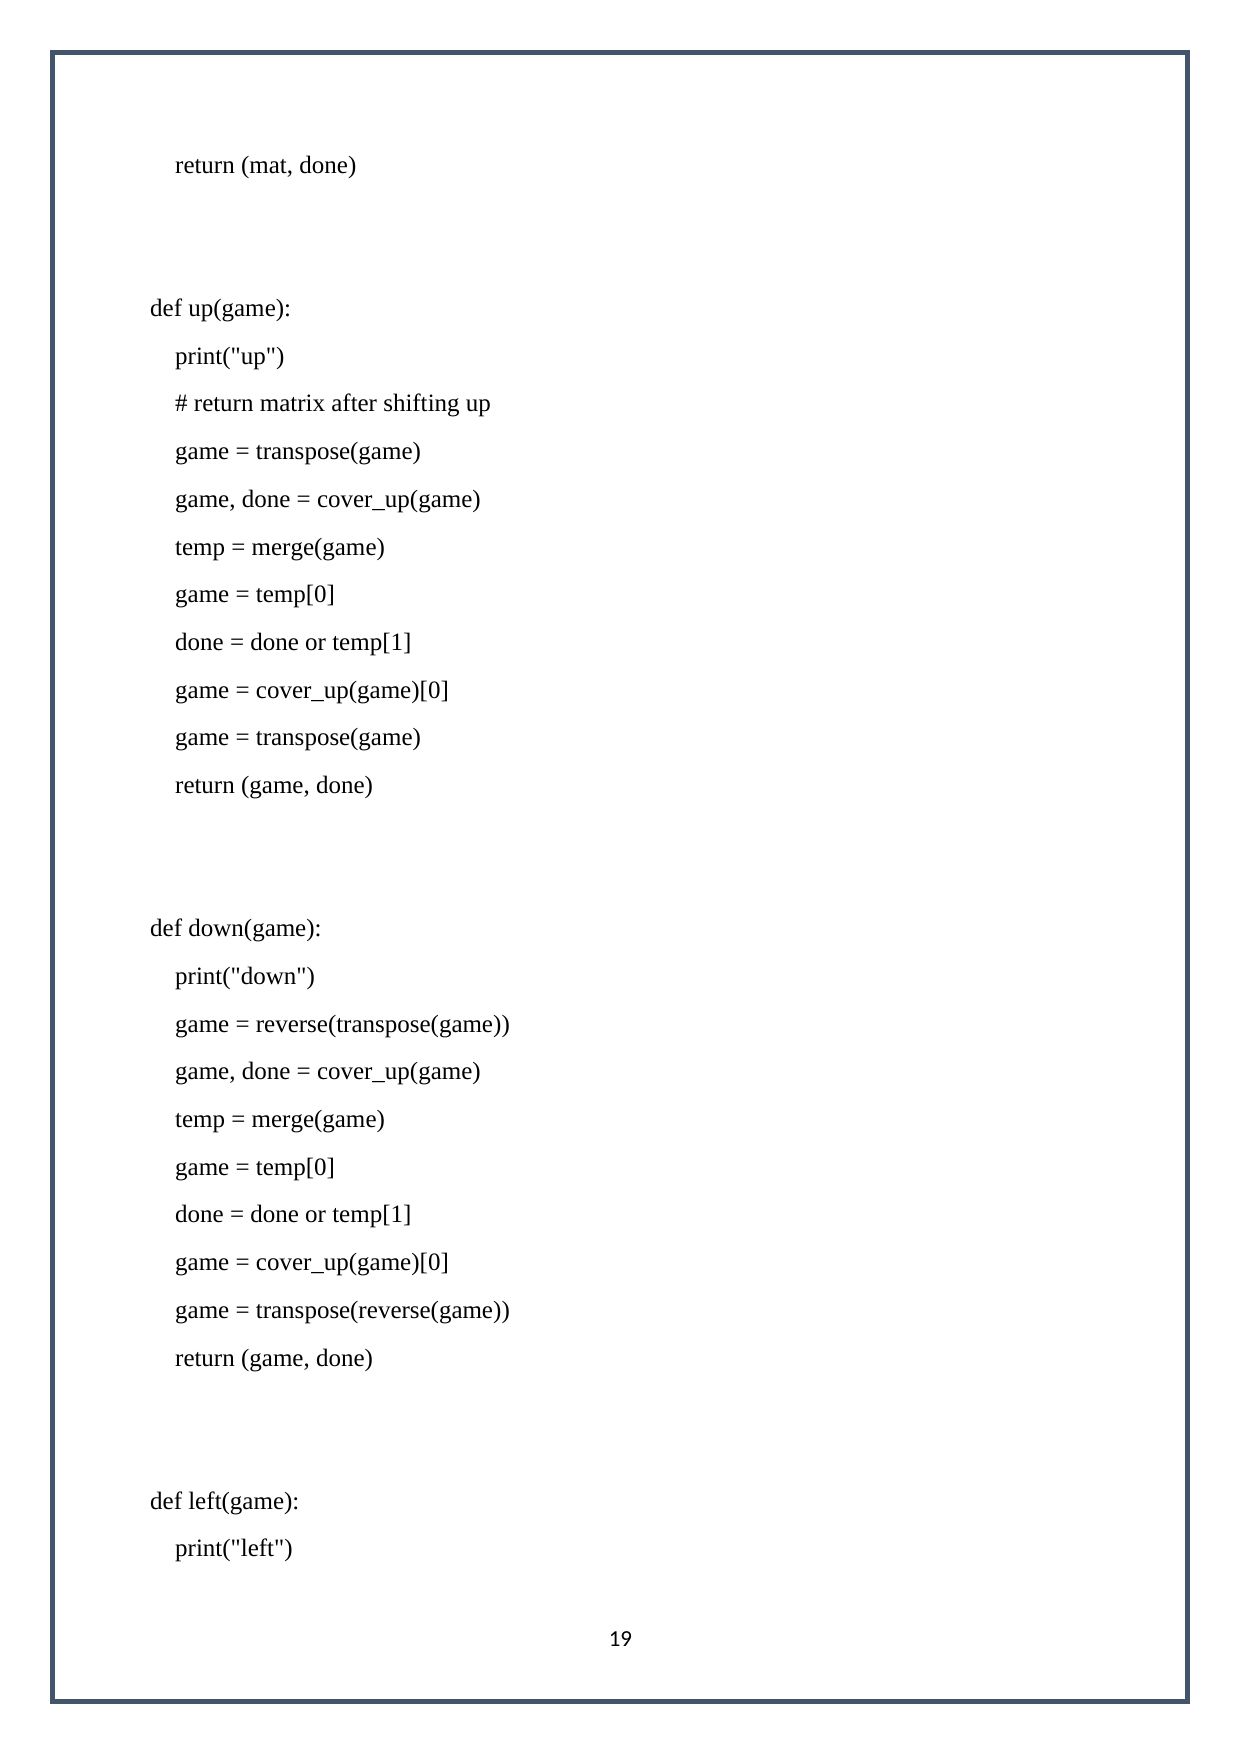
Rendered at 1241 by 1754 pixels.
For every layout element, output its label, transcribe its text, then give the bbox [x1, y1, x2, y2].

text def left(game): [150, 1486, 1090, 1514]
text print("left") [150, 1533, 1090, 1562]
text game = transpose(game) [150, 722, 1090, 751]
text game = transpose(reverse(game)) [150, 1295, 1090, 1324]
text game, done = cover_up(game) [150, 484, 1090, 513]
text print("up") [150, 341, 1090, 369]
text done = done or temp[1] [150, 1199, 1090, 1228]
text return (game, done) [150, 770, 1090, 799]
text done = done or temp[1] [150, 627, 1090, 656]
text game = transpose(game) [150, 436, 1090, 465]
text game = temp[0] [150, 579, 1090, 608]
text return (mat, done) [150, 150, 1090, 179]
text game = cover_up(game)[0] [150, 675, 1090, 703]
text # return matrix after shifting up [150, 388, 1090, 417]
text game, done = cover_up(game) [150, 1056, 1090, 1085]
text temp = merge(game) [150, 532, 1090, 560]
text return (game, done) [150, 1343, 1090, 1371]
text game = reverse(transpose(game)) [150, 1009, 1090, 1037]
text def up(game): [150, 293, 1090, 322]
text def down(game): [150, 913, 1090, 942]
text temp = merge(game) [150, 1104, 1090, 1133]
text print("down") [150, 961, 1090, 990]
text game = temp[0] [150, 1152, 1090, 1181]
text game = cover_up(game)[0] [150, 1247, 1090, 1276]
